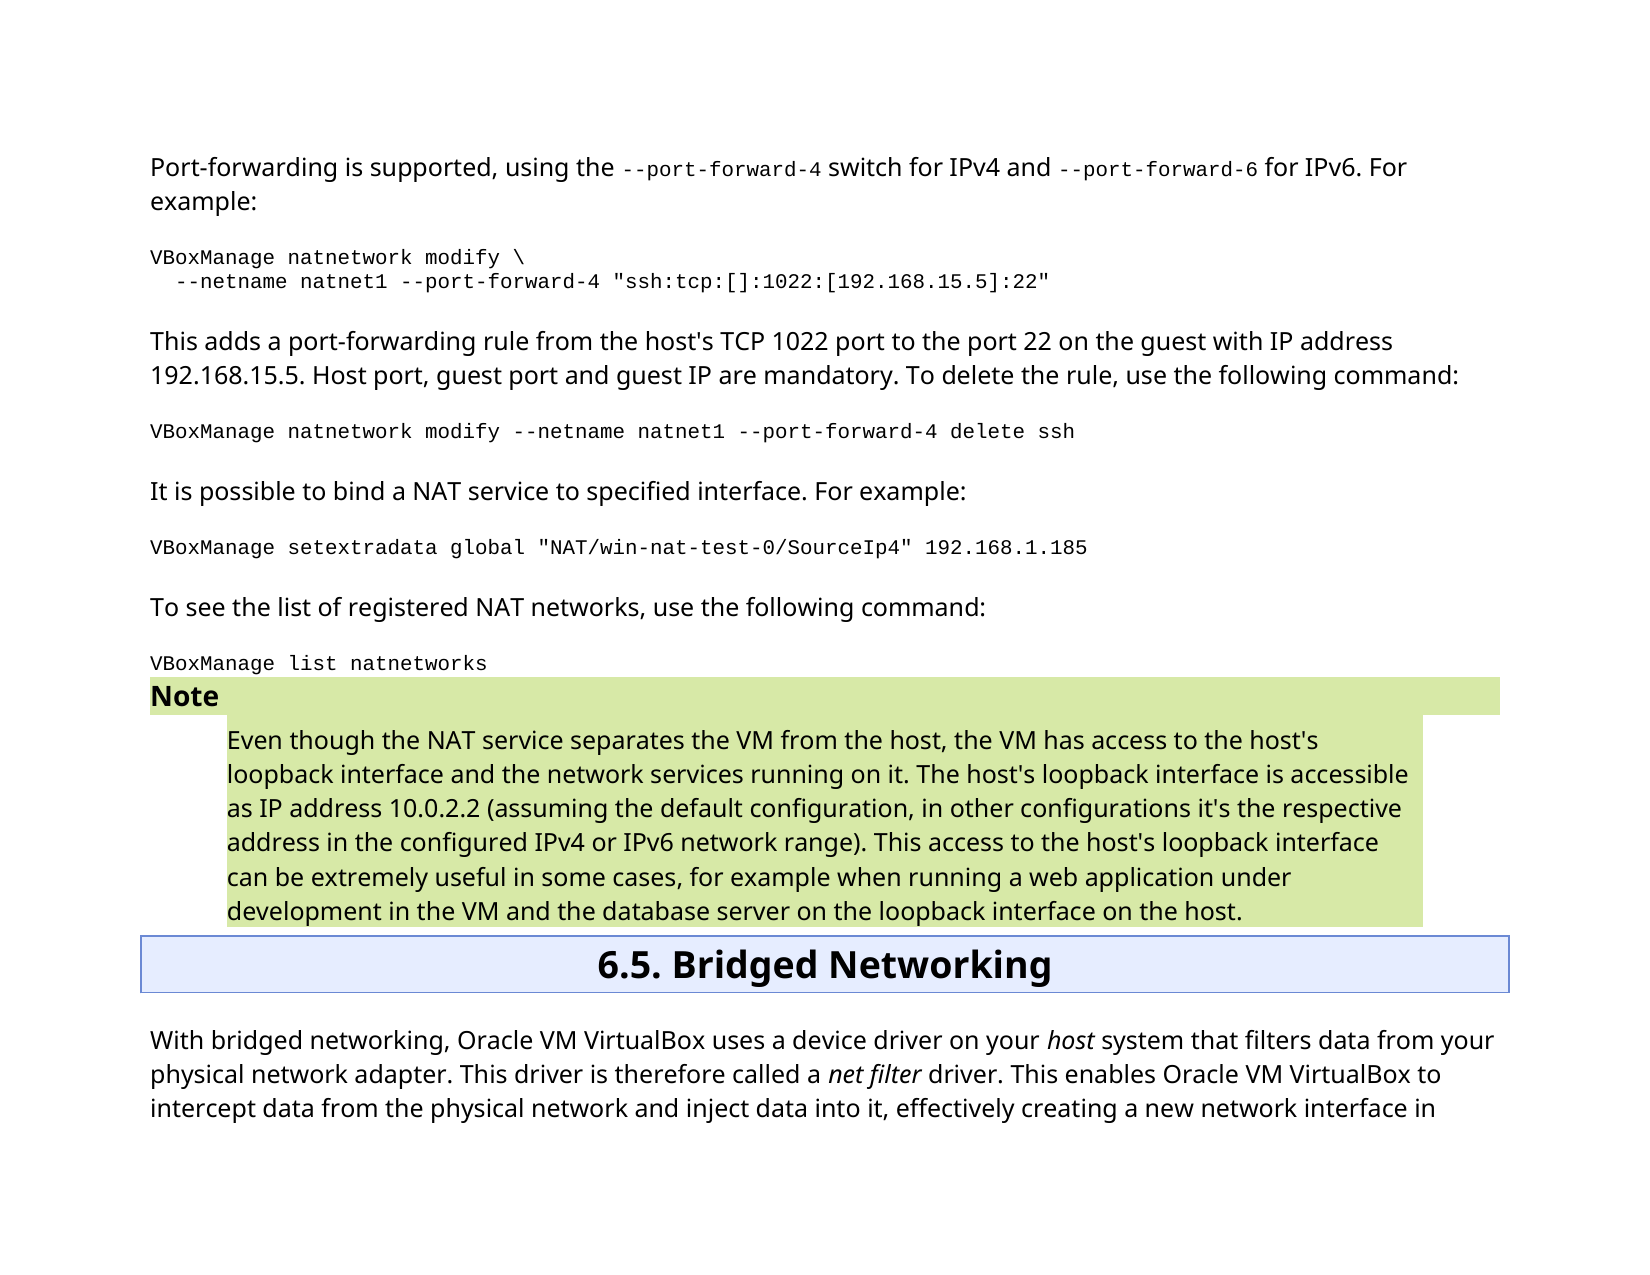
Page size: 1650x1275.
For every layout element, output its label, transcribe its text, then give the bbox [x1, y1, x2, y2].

text 6.5. Bridged Networking [142, 937, 1508, 992]
text This adds a port-forwarding rule from the host's TCP 1022 port to the port 22 on the guest with IP address 192.168.15.5. Host port, guest port and guest IP are mandatory. To delete the rule, use the following command: [150, 324, 1500, 392]
text Port-forwarding is supported, using the --port-forward-4 switch for IPv4 and --port-forward-6 for IPv6. For example: [150, 150, 1500, 218]
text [150, 1023, 1500, 1125]
text VBoxManage natnetwork modify --netname natnet1 --port-forward-4 delete ssh [150, 421, 1500, 445]
text Note [150, 677, 1500, 715]
text VBoxManage list natnetworks [150, 653, 1500, 677]
text --netname natnet1 --port-forward-4 "ssh:tcp:[]:1022:[192.168.15.5]:22" [150, 271, 1500, 294]
text VBoxManage setextradata global "NAT/win-nat-test-0/SourceIp4" 192.168.1.185 [150, 537, 1500, 561]
text To see the list of registered NAT networks, use the following command: [150, 590, 1500, 624]
text Even though the NAT service separates the VM from the host, the VM has access to the host's loopback interface and the network services running on it. The host's loopback interface is accessible as IP address 10.0.2.2 (assuming the default configuration, in other configurations it's the respective address in the configured IPv4 or IPv6 network range). This access to the host's loopback interface can be extremely useful in some cases, for example when running a web application under development in the VM and the database server on the loopback interface on the host. [227, 723, 1423, 927]
text It is possible to bind a NAT service to specified interface. For example: [150, 474, 1500, 508]
text VBoxManage natnetwork modify \ [150, 247, 1500, 271]
